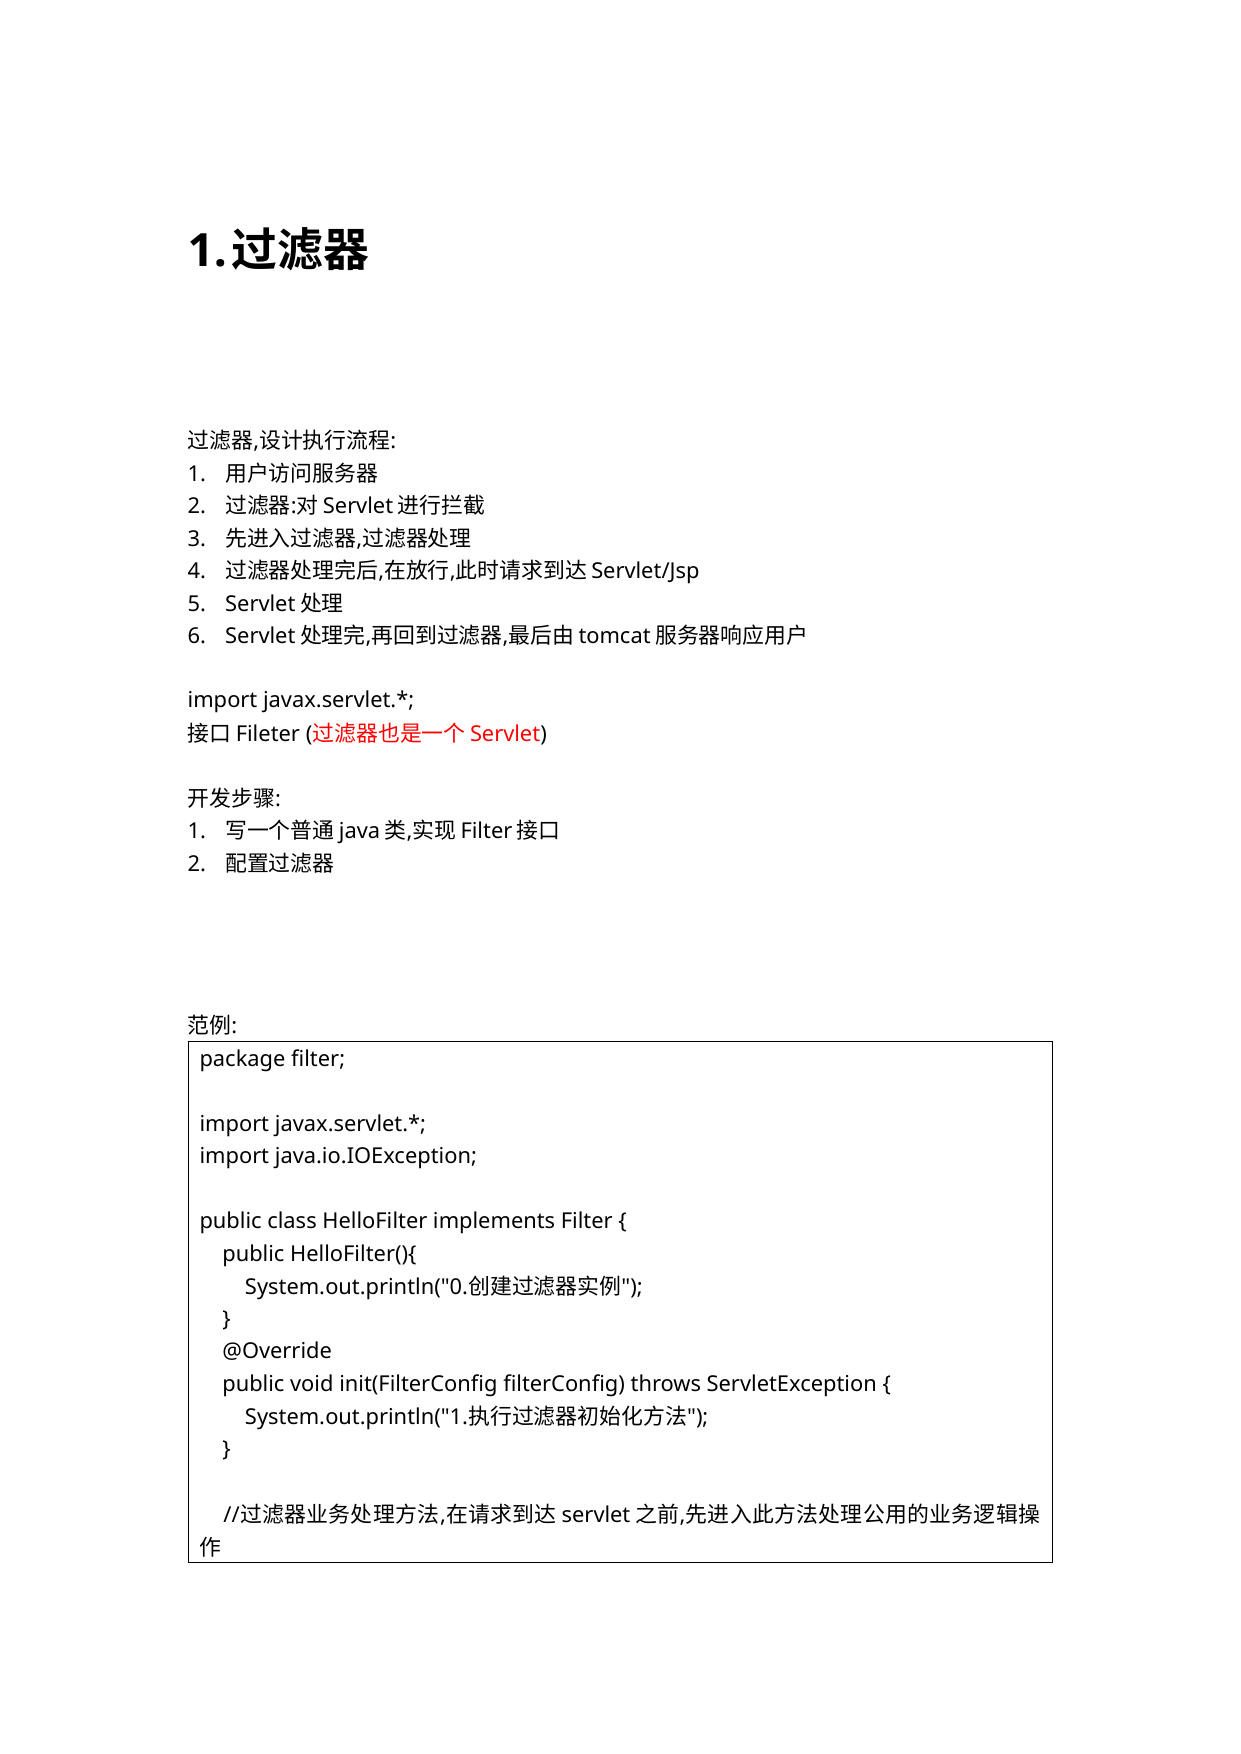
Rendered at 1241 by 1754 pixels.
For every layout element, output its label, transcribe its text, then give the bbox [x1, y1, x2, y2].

text 接口Fileter (过滤器也是一个Servlet) [187, 716, 1053, 748]
text import javax.servlet.*; [187, 683, 1053, 716]
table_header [189, 1042, 1052, 1562]
list 过滤器处理完后,在放行,此时请求到达Servlet/Jsp [187, 553, 1053, 586]
text 开发步骤: [187, 781, 1053, 813]
list 配置过滤器 [187, 846, 1053, 878]
text 范例: [187, 1008, 1053, 1041]
list Servlet处理 [187, 586, 1053, 618]
list Servlet处理完,再回到过滤器,最后由tomcat服务器响应用户 [187, 618, 1053, 651]
list 过滤器:对Servlet进行拦截 [187, 488, 1053, 521]
list 先进入过滤器,过滤器处理 [187, 521, 1053, 553]
text 过滤器,设计执行流程: [187, 423, 1053, 456]
subtitle 过滤器 [187, 197, 1053, 295]
list 用户访问服务器 [187, 456, 1053, 488]
list 写一个普通java类,实现Filter接口 [187, 813, 1053, 846]
